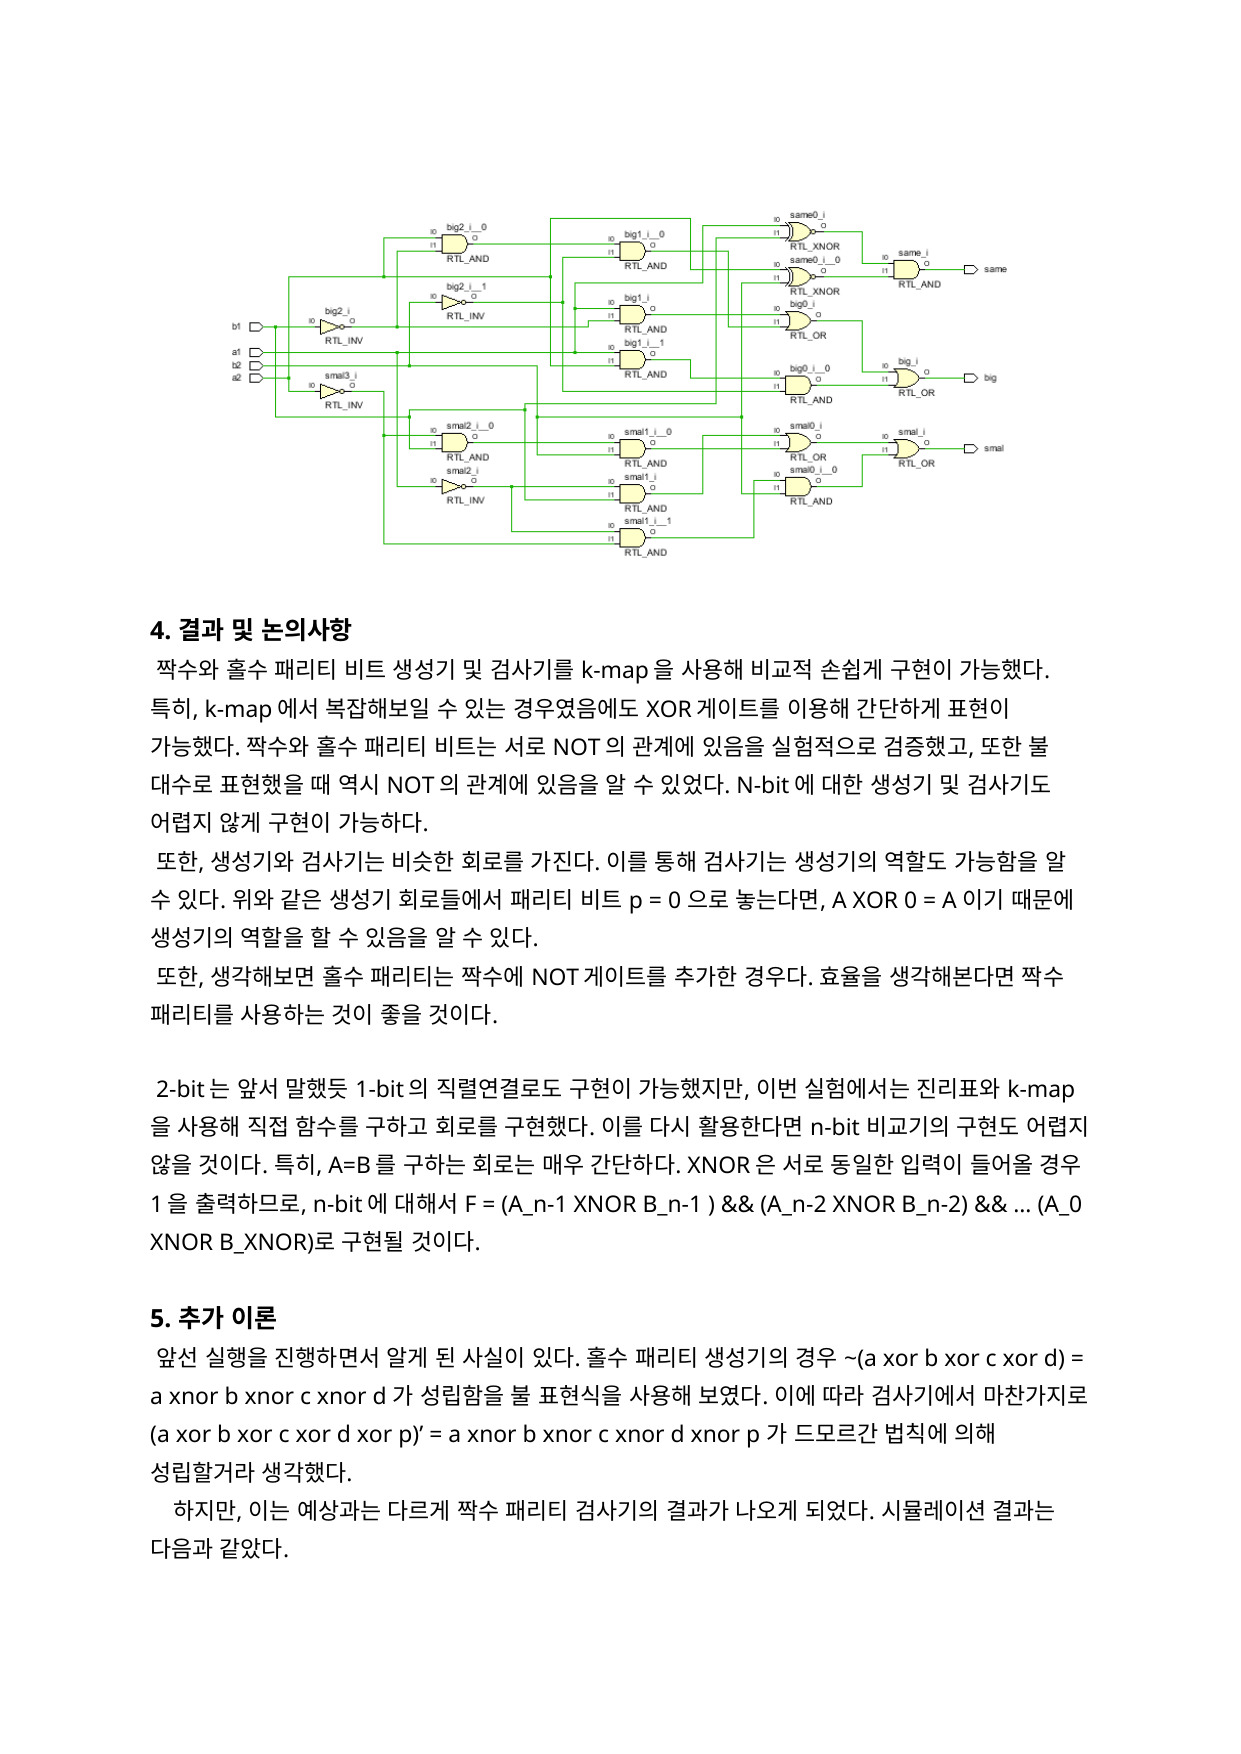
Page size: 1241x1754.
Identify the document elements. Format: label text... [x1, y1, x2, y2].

text 앞선 실행을 진행하면서 알게 된 사실이 있다. 홀수 패리티 생성기의 경우 ~(a xor b xor c xor d) = a xnor b xnor c xnor d 가 성립함을 불 표현식을 사용해 보였다. 이에 따라 검사기에서 마찬가지로 (a xor b xor c xor d xor p)’ = a xnor b xnor c xnor d xnor p 가 드모르간 법칙에 의해 성립할거라 생각했다. [150, 1340, 1090, 1488]
picture [228, 177, 1012, 568]
text 또한, 생각해보면 홀수 패리티는 짝수에 NOT게이트를 추가한 경우다. 효율을 생각해본다면 짝수 패리티를 사용하는 것이 좋을 것이다. [150, 958, 1090, 1030]
text 4. 결과 및 논의사항 [150, 611, 1090, 647]
text 2-bit는 앞서 말했듯 1-bit의 직렬연결로도 구현이 가능했지만, 이번 실험에서는 진리표와 k-map을 사용해 직접 함수를 구하고 회로를 구현했다. 이를 다시 활용한다면 n-bit 비교기의 구현도 어렵지 않을 것이다. 특히, A=B를 구하는 회로는 매우 간단하다. XNOR은 서로 동일한 입력이 들어올 경우 1을 출력하므로, n-bit에 대해서 F = (A_n-1 XNOR B_n-1 ) && (A_n-2 XNOR B_n-2) && … (A_0 XNOR B_XNOR)로 구현될 것이다. [150, 1071, 1090, 1257]
text 하지만, 이는 예상과는 다르게 짝수 패리티 검사기의 결과가 나오게 되었다. 시뮬레이션 결과는 다음과 같았다. [150, 1493, 1090, 1564]
text 또한, 생성기와 검사기는 비슷한 회로를 가진다. 이를 통해 검사기는 생성기의 역할도 가능함을 알 수 있다. 위와 같은 생성기 회로들에서 패리티 비트 p = 0 으로 놓는다면, A XOR 0 = A 이기 때문에 생성기의 역할을 할 수 있음을 알 수 있다. [150, 844, 1090, 953]
text 5. 추가 이론 [150, 1298, 1090, 1334]
text 짝수와 홀수 패리티 비트 생성기 및 검사기를 k-map을 사용해 비교적 손쉽게 구현이 가능했다. 특히, k-map에서 복잡해보일 수 있는 경우였음에도 XOR게이트를 이용해 간단하게 표현이 가능했다. 짝수와 홀수 패리티 비트는 서로 NOT의 관계에 있음을 실험적으로 검증했고, 또한 불 대수로 표현했을 때 역시 NOT의 관계에 있음을 알 수 있었다. N-bit에 대한 생성기 및 검사기도 어렵지 않게 구현이 가능하다. [150, 652, 1090, 839]
